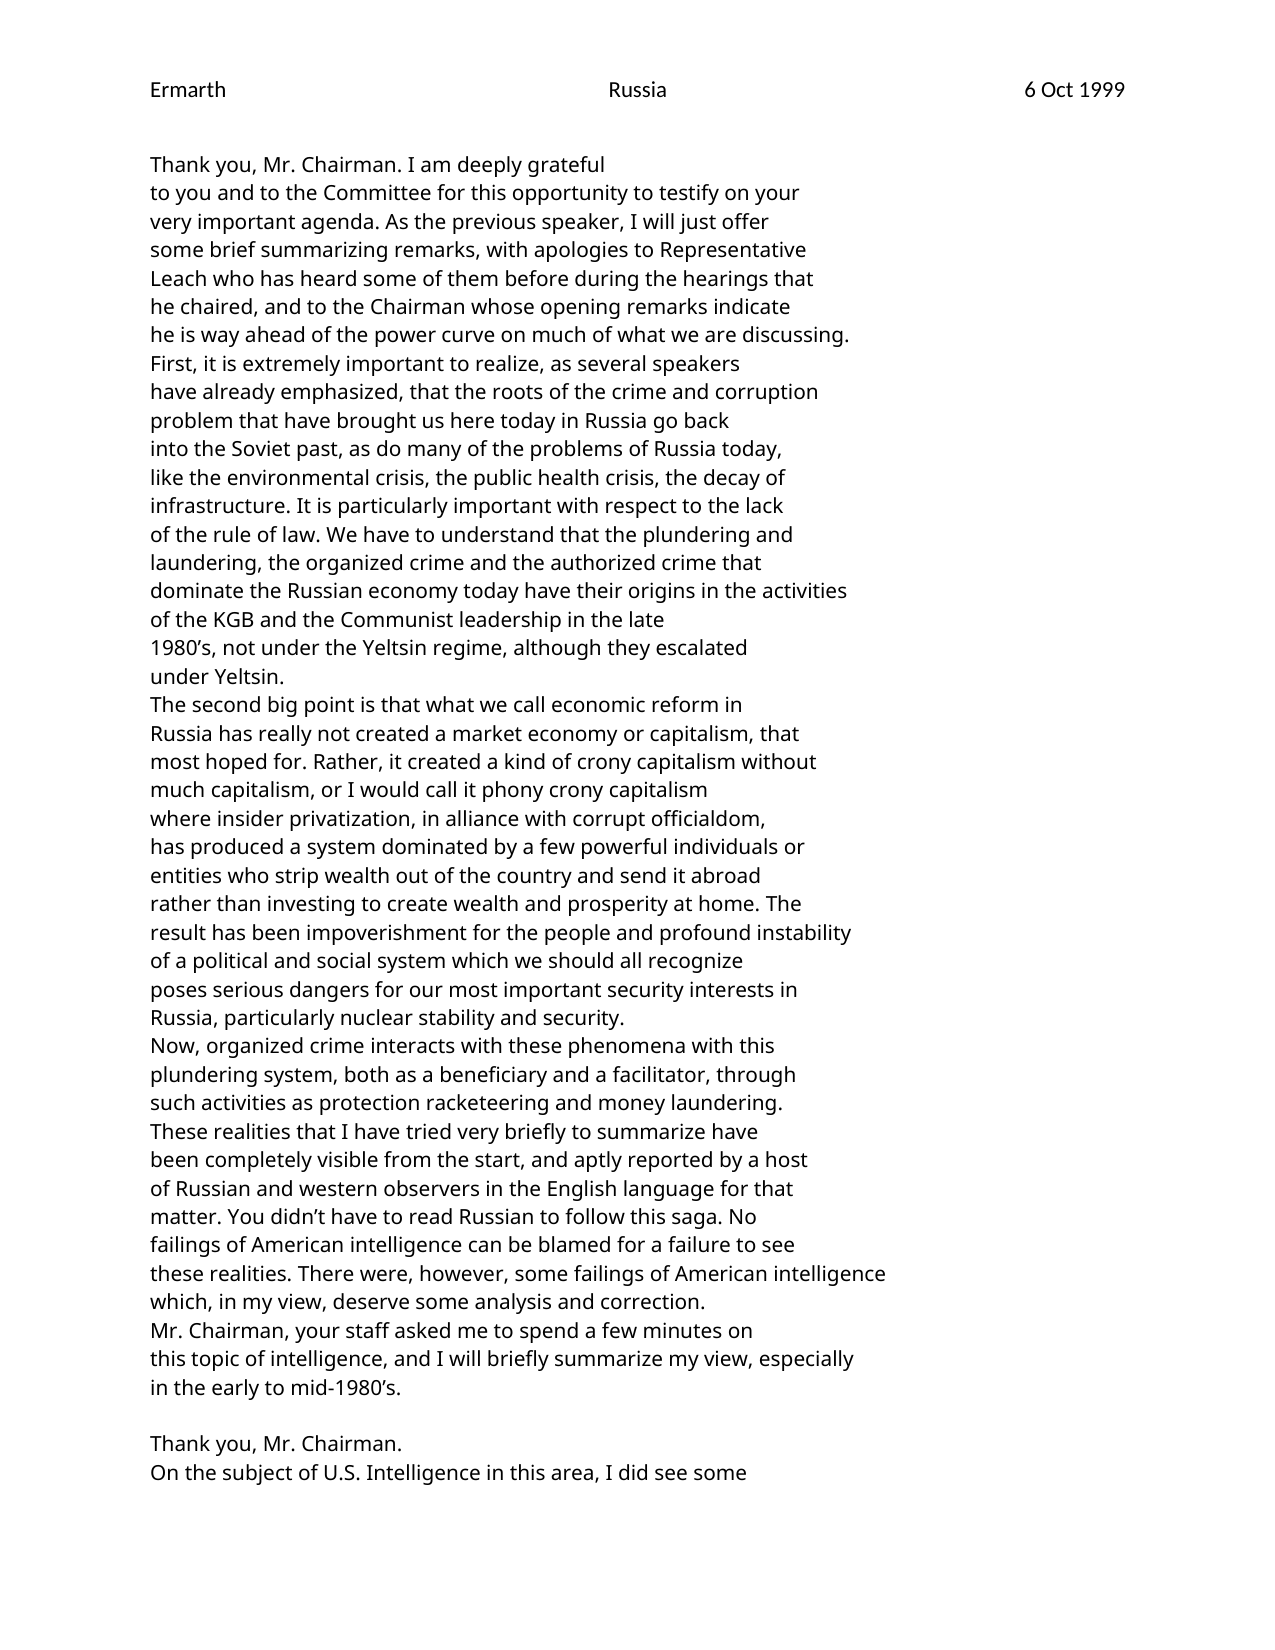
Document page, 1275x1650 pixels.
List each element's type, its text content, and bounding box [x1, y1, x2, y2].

text dominate the Russian economy today have their origins in the activities [150, 577, 1125, 605]
text under Yeltsin. [150, 662, 1125, 690]
text laundering, the organized crime and the authorized crime that [150, 548, 1125, 577]
text where insider privatization, in alliance with corrupt officialdom, [150, 804, 1125, 832]
text in the early to mid-1980’s. [150, 1373, 1125, 1401]
text of the rule of law. We have to understand that the plundering and [150, 520, 1125, 548]
text infrastructure. It is particularly important with respect to the lack [150, 491, 1125, 520]
text Russia, particularly nuclear stability and security. [150, 1003, 1125, 1032]
text The second big point is that what we call economic reform in [150, 690, 1125, 719]
text These realities that I have tried very briefly to summarize have [150, 1117, 1125, 1145]
text much capitalism, or I would call it phony crony capitalism [150, 776, 1125, 804]
text into the Soviet past, as do many of the problems of Russia today, [150, 434, 1125, 463]
text Thank you, Mr. Chairman. I am deeply grateful [150, 150, 1125, 178]
text plundering system, both as a beneficiary and a facilitator, through [150, 1060, 1125, 1088]
text of a political and social system which we should all recognize [150, 946, 1125, 975]
text these realities. There were, however, some failings of American intelligence [150, 1259, 1125, 1287]
text Now, organized crime interacts with these phenomena with this [150, 1032, 1125, 1060]
text problem that have brought us here today in Russia go back [150, 406, 1125, 434]
text of Russian and western observers in the English language for that [150, 1174, 1125, 1202]
text result has been impoverishment for the people and profound instability [150, 918, 1125, 946]
text Russia has really not created a market economy or capitalism, that [150, 719, 1125, 747]
text poses serious dangers for our most important security interests in [150, 975, 1125, 1003]
text Mr. Chairman, your staff asked me to spend a few minutes on [150, 1316, 1125, 1344]
text rather than investing to create wealth and prosperity at home. The [150, 889, 1125, 918]
text this topic of intelligence, and I will briefly summarize my view, especially [150, 1344, 1125, 1373]
text been completely visible from the start, and aptly reported by a host [150, 1145, 1125, 1174]
text On the subject of U.S. Intelligence in this area, I did see some [150, 1458, 1125, 1486]
text to you and to the Committee for this opportunity to testify on your [150, 178, 1125, 207]
text such activities as protection racketeering and money laundering. [150, 1088, 1125, 1117]
text 1980’s, not under the Yeltsin regime, although they escalated [150, 633, 1125, 662]
text very important agenda. As the previous speaker, I will just offer [150, 207, 1125, 235]
text First, it is extremely important to realize, as several speakers [150, 349, 1125, 377]
text which, in my view, deserve some analysis and correction. [150, 1287, 1125, 1316]
text has produced a system dominated by a few powerful individuals or [150, 832, 1125, 861]
text Leach who has heard some of them before during the hearings that [150, 264, 1125, 292]
text like the environmental crisis, the public health crisis, the decay of [150, 463, 1125, 491]
text some brief summarizing remarks, with apologies to Representative [150, 235, 1125, 264]
text most hoped for. Rather, it created a kind of crony capitalism without [150, 747, 1125, 776]
text matter. You didn’t have to read Russian to follow this saga. No [150, 1202, 1125, 1231]
text of the KGB and the Communist leadership in the late [150, 605, 1125, 633]
text entities who strip wealth out of the country and send it abroad [150, 861, 1125, 889]
text he chaired, and to the Chairman whose opening remarks indicate [150, 292, 1125, 321]
text he is way ahead of the power curve on much of what we are discussing. [150, 321, 1125, 349]
text Thank you, Mr. Chairman. [150, 1429, 1125, 1458]
text have already emphasized, that the roots of the crime and corruption [150, 377, 1125, 406]
text failings of American intelligence can be blamed for a failure to see [150, 1231, 1125, 1259]
